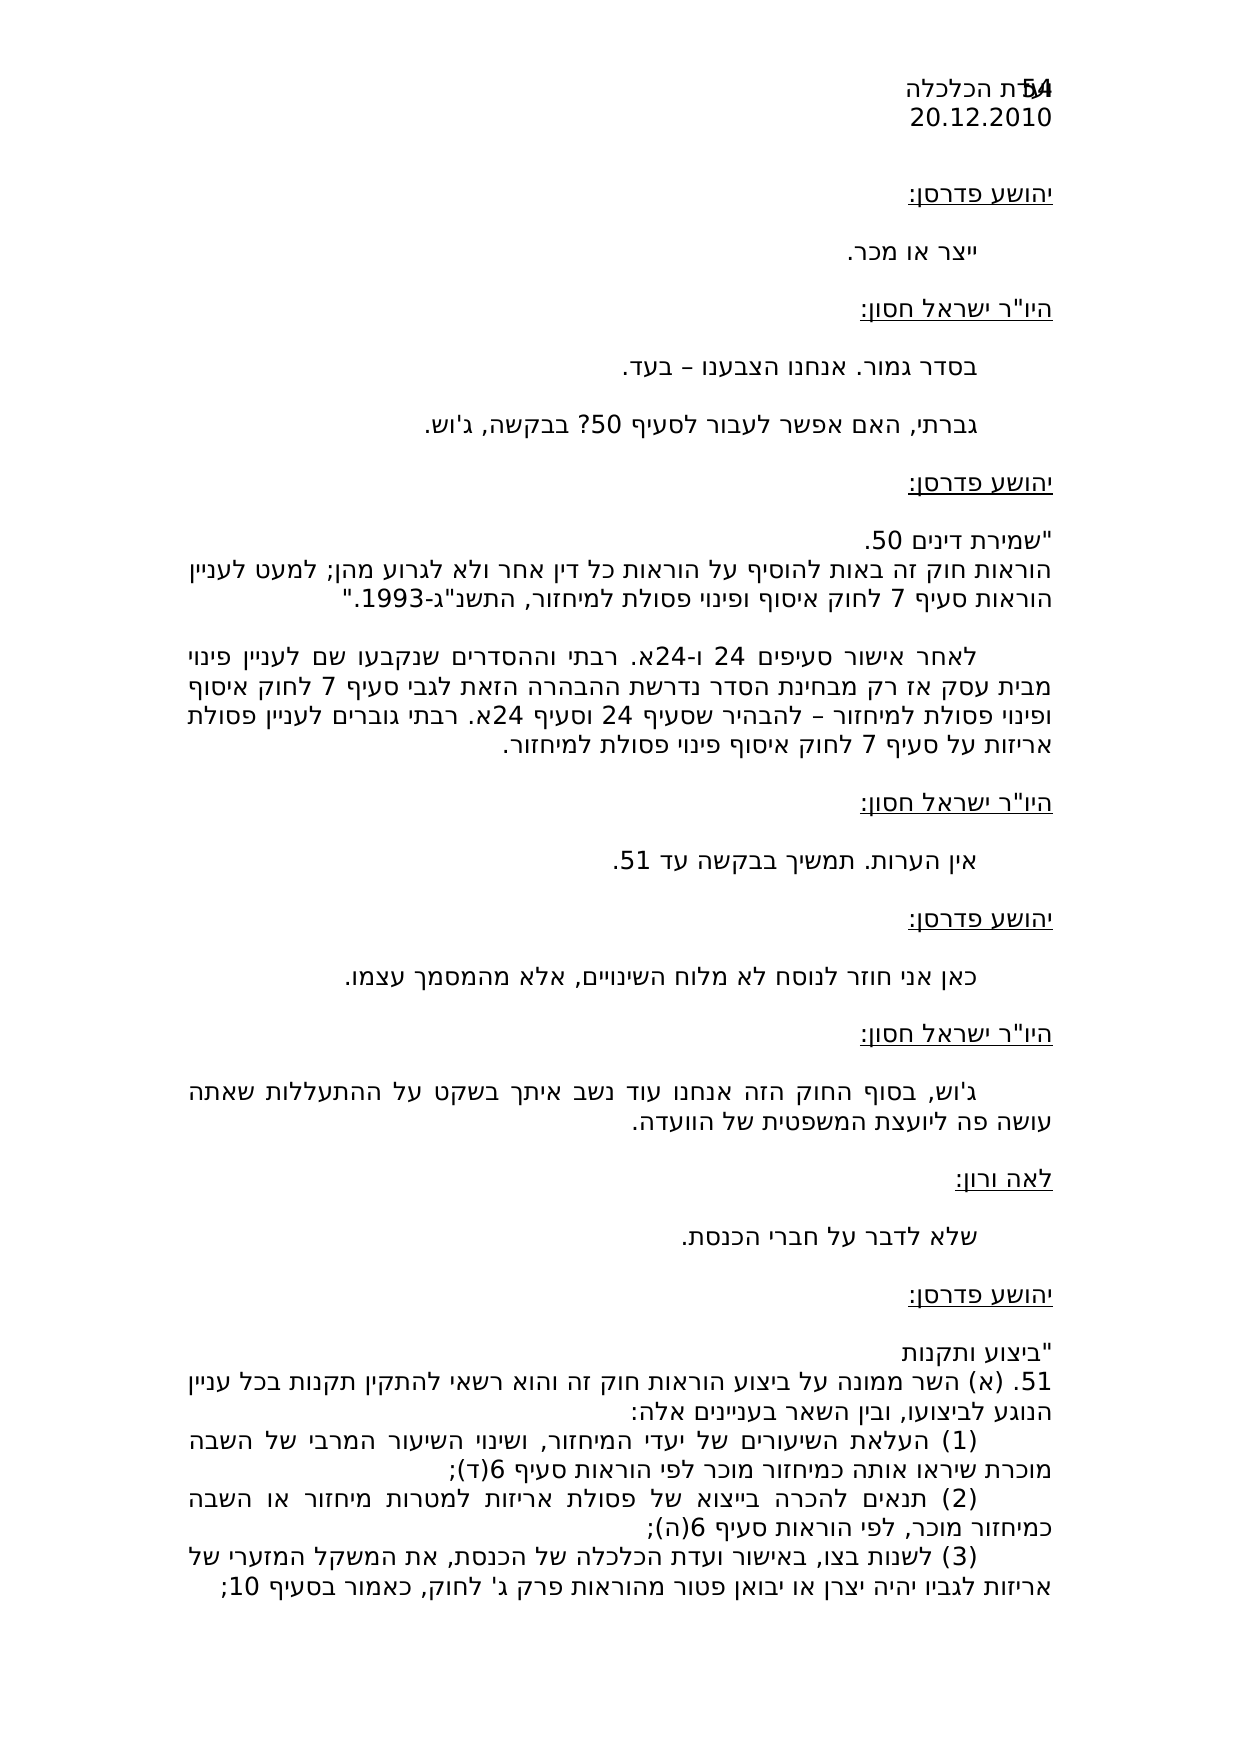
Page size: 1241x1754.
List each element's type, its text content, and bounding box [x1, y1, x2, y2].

text שלא לדבר על חברי הכנסת. [187, 1222, 1053, 1252]
text "ביצוע ותקנות [187, 1338, 1053, 1367]
text (2) תנאים להכרה בייצוא של פסולת אריזות למטרות מיחזור או השבה כמיחזור מוכר, לפי הוראות סעיף 6(ה); [187, 1484, 1053, 1542]
text יהושע פדרסן: [187, 904, 1053, 933]
text היו"ר ישראל חסון: [187, 294, 1053, 324]
text "שמירת דינים 50. [187, 526, 1053, 555]
text כאן אני חוזר לנוסח לא מלוח השינויים, אלא מהמסמך עצמו. [187, 962, 1053, 991]
text גברתי, האם אפשר לעבור לסעיף 50? בבקשה, ג'וש. [187, 410, 1053, 439]
text בסדר גמור. אנחנו הצבענו – בעד. [187, 352, 1053, 382]
text (1) העלאת השיעורים של יעדי המיחזור, ושינוי השיעור המרבי של השבה מוכרת שיראו אותה כמיחזור מוכר לפי הוראות סעיף 6(ד); [187, 1426, 1053, 1484]
text לאחר אישור סעיפים 24 ו-24א. רבתי וההסדרים שנקבעו שם לעניין פינוי מבית עסק אז רק מבחינת הסדר נדרשת ההבהרה הזאת לגבי סעיף 7 לחוק איסוף ופינוי פסולת למיחזור – להבהיר שסעיף 24 וסעיף 24א. רבתי גוברים לעניין פסולת אריזות על סעיף 7 לחוק איסוף פינוי פסולת למיחזור. [187, 642, 1053, 759]
text יהושע פדרסן: [187, 179, 1053, 208]
text ייצר או מכר. [187, 237, 1053, 266]
text הוראות חוק זה באות להוסיף על הוראות כל דין אחר ולא לגרוע מהן; למעט לעניין הוראות סעיף 7 לחוק איסוף ופינוי פסולת למיחזור, התשנ"ג-1993." [187, 555, 1053, 614]
text אין הערות. תמשיך בבקשה עד 51. [187, 846, 1053, 875]
text ג'וש, בסוף החוק הזה אנחנו עוד נשב איתך בשקט על ההתעללות שאתה עושה פה ליועצת המשפטית של הוועדה. [187, 1077, 1053, 1136]
text 51. (א) השר ממונה על ביצוע הוראות חוק זה והוא רשאי להתקין תקנות בכל עניין הנוגע לביצועו, ובין השאר בעניינים אלה: [187, 1367, 1053, 1426]
text לאה ורון: [187, 1164, 1053, 1194]
text (3) לשנות בצו, באישור ועדת הכלכלה של הכנסת, את המשקל המזערי של אריזות לגביו יהיה יצרן או יבואן פטור מהוראות פרק ג' לחוק, כאמור בסעיף 10; [187, 1542, 1053, 1601]
text היו"ר ישראל חסון: [187, 1019, 1053, 1049]
text יהושע פדרסן: [187, 1280, 1053, 1309]
text יהושע פדרסן: [187, 468, 1053, 497]
text היו"ר ישראל חסון: [187, 788, 1053, 817]
